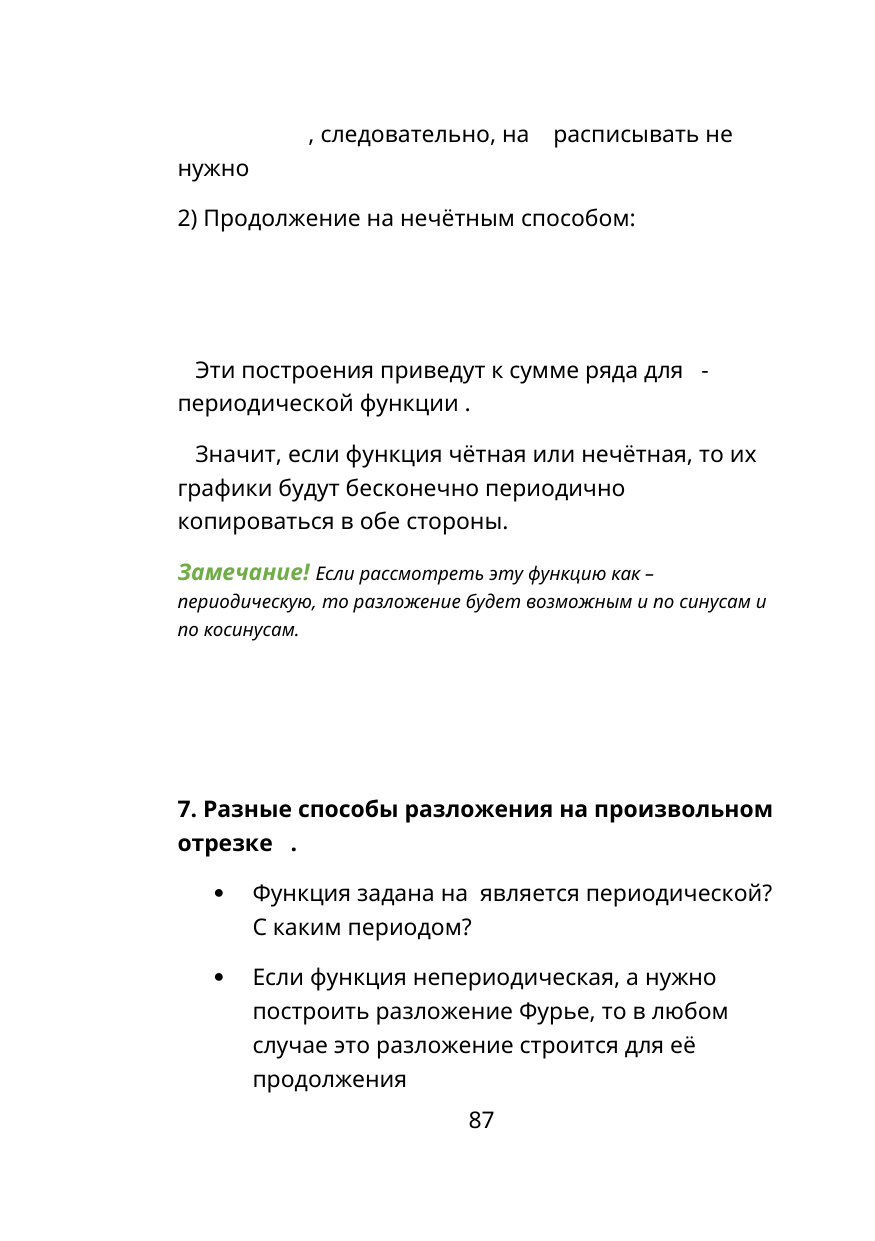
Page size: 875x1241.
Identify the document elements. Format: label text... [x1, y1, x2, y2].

list Если функция непериодическая, а нужно построить разложение Фурье, то в любом случае это разложение строится для её продолжения [215, 961, 786, 1094]
list Функция задана на является периодической? С каким периодом? [215, 877, 786, 942]
text Замечание! Если рассмотреть эту функцию как –периодическую, то разложение будет возможным и по синусам и по косинусам. [177, 556, 786, 642]
text 7. Разные способы разложения на произвольном отрезке . [177, 793, 786, 858]
text , следовательно, на расписывать не нужно [177, 118, 786, 183]
text 2) Продолжение на нечётным способом: [177, 202, 786, 233]
text Эти построения приведут к сумме ряда для -периодической функции . [177, 353, 786, 418]
text Значит, если функция чётная или нечётная, то их графики будут бесконечно периодично копироваться в обе стороны. [177, 438, 786, 536]
